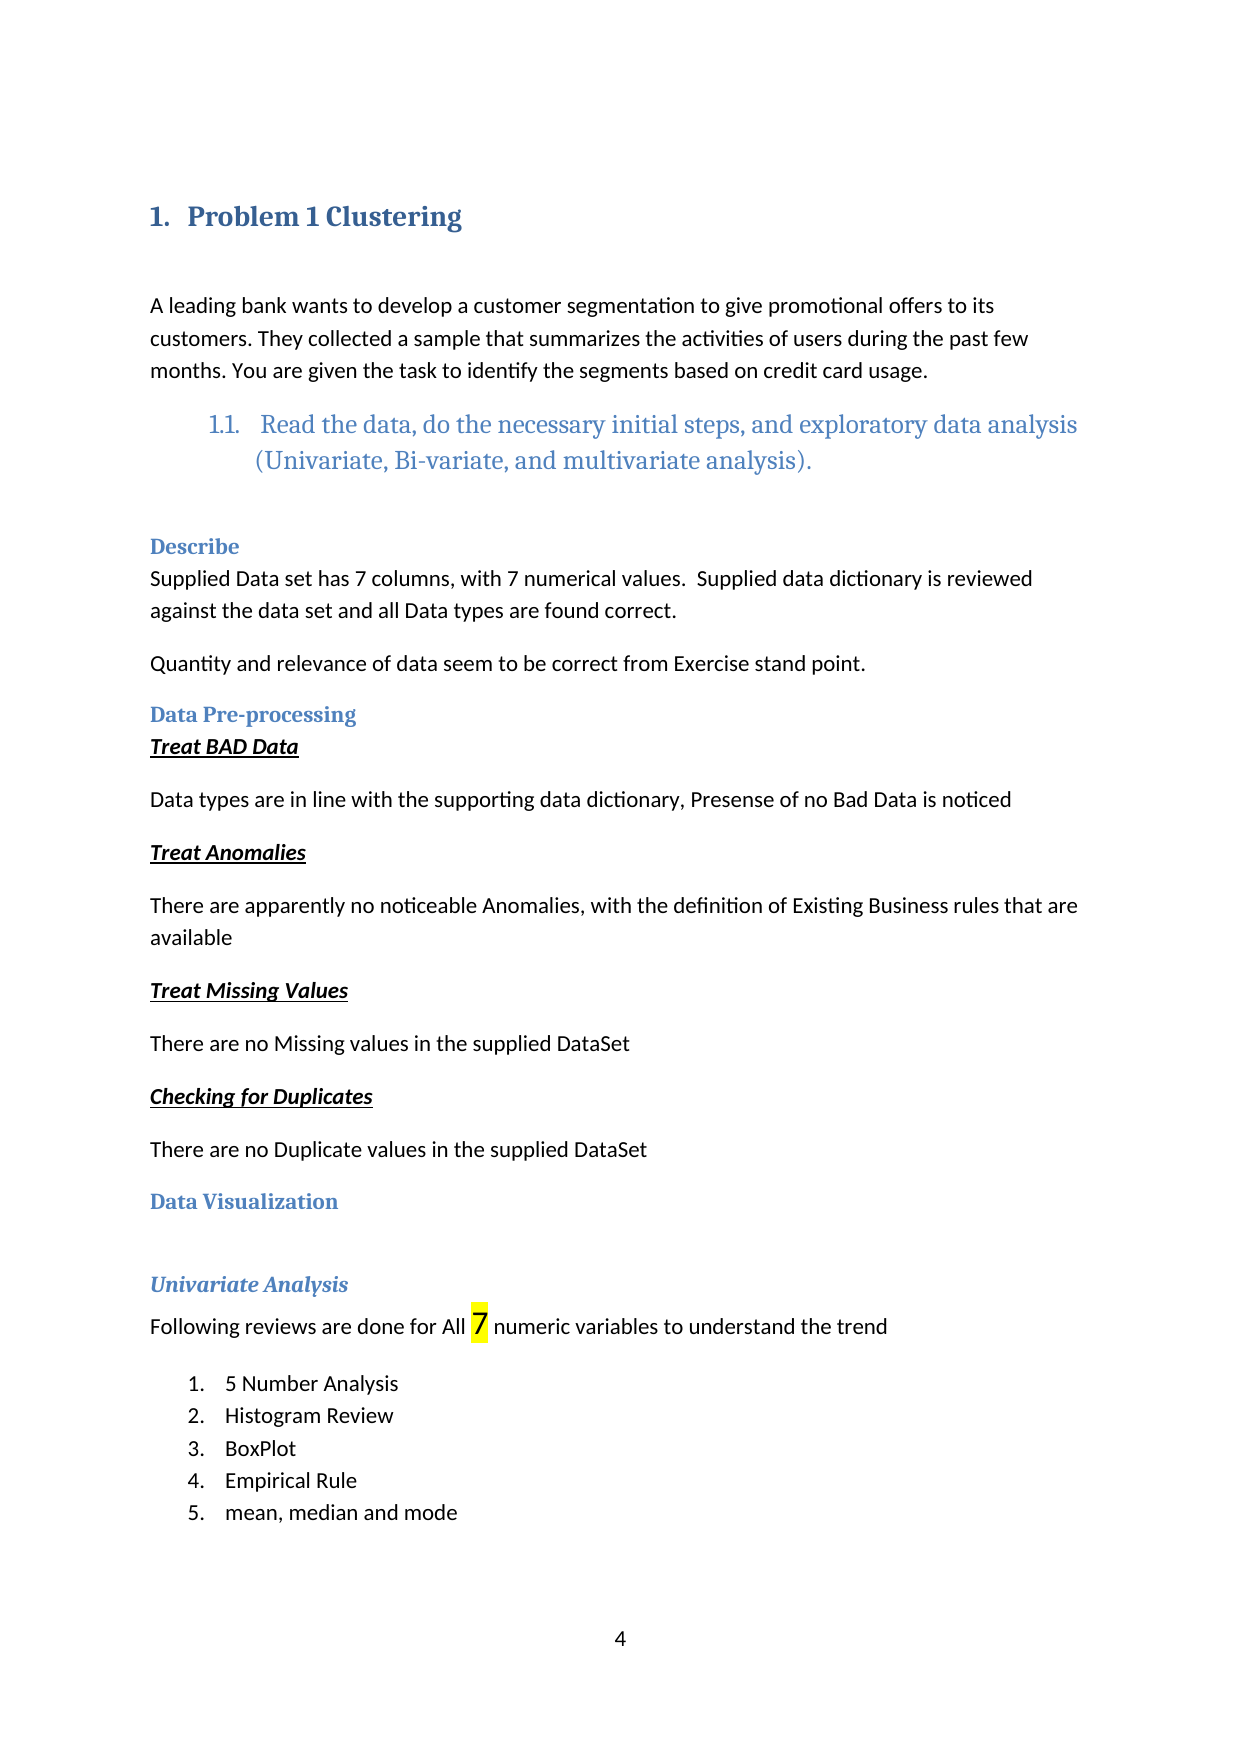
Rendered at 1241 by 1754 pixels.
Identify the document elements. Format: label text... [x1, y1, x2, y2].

subtitle Read the data, do the necessary initial steps, and exploratory data analysis (Univariate, Bi-variate, and multivariate analysis). [209, 409, 1090, 476]
text Treat Missing Values [150, 976, 1090, 1004]
subtitle Univariate Analysis [150, 1272, 1090, 1298]
subtitle Data Pre-processing [150, 702, 1090, 728]
list Empirical Rule [187, 1466, 1090, 1494]
text Checking for Duplicates [150, 1082, 1090, 1110]
subtitle Problem 1 Clustering [150, 200, 1090, 233]
text Following reviews are done for All 7 numeric variables to understand the trend [150, 1302, 471, 1343]
list mean, median and mode [187, 1498, 1090, 1526]
text Treat Anomalies [150, 838, 1090, 866]
subtitle Data Visualization [150, 1188, 1090, 1215]
text Treat BAD Data [150, 732, 1090, 760]
subtitle Describe [150, 533, 1090, 560]
text A leading bank wants to develop a customer segmentation to give promotional offers to its customers. They collected a sample that summarizes the activities of users during the past few months. You are given the task to identify the segments based on credit card usage. [150, 292, 1090, 384]
list BoxPlot [187, 1434, 1090, 1462]
text Supplied Data set has 7 columns, with 7 numerical values. Supplied data dictionary is reviewed against the data set and all Data types are found correct. [150, 564, 1090, 624]
list 5 Number Analysis [187, 1369, 1090, 1397]
text Data types are in line with the supporting data dictionary, Presense of no Bad Data is noticed [150, 785, 1090, 813]
text There are apparently no noticeable Anomalies, with the definition of Existing Business rules that are available [150, 891, 1090, 951]
text There are no Missing values in the supplied DataSet [150, 1029, 1090, 1057]
text There are no Duplicate values in the supplied DataSet [150, 1135, 1090, 1163]
text Quantity and relevance of data seem to be correct from Exercise stand point. [150, 649, 1090, 677]
list Histogram Review [187, 1402, 1090, 1430]
text Following reviews are done for All 7 numeric variables to understand the trend [488, 1302, 1090, 1343]
